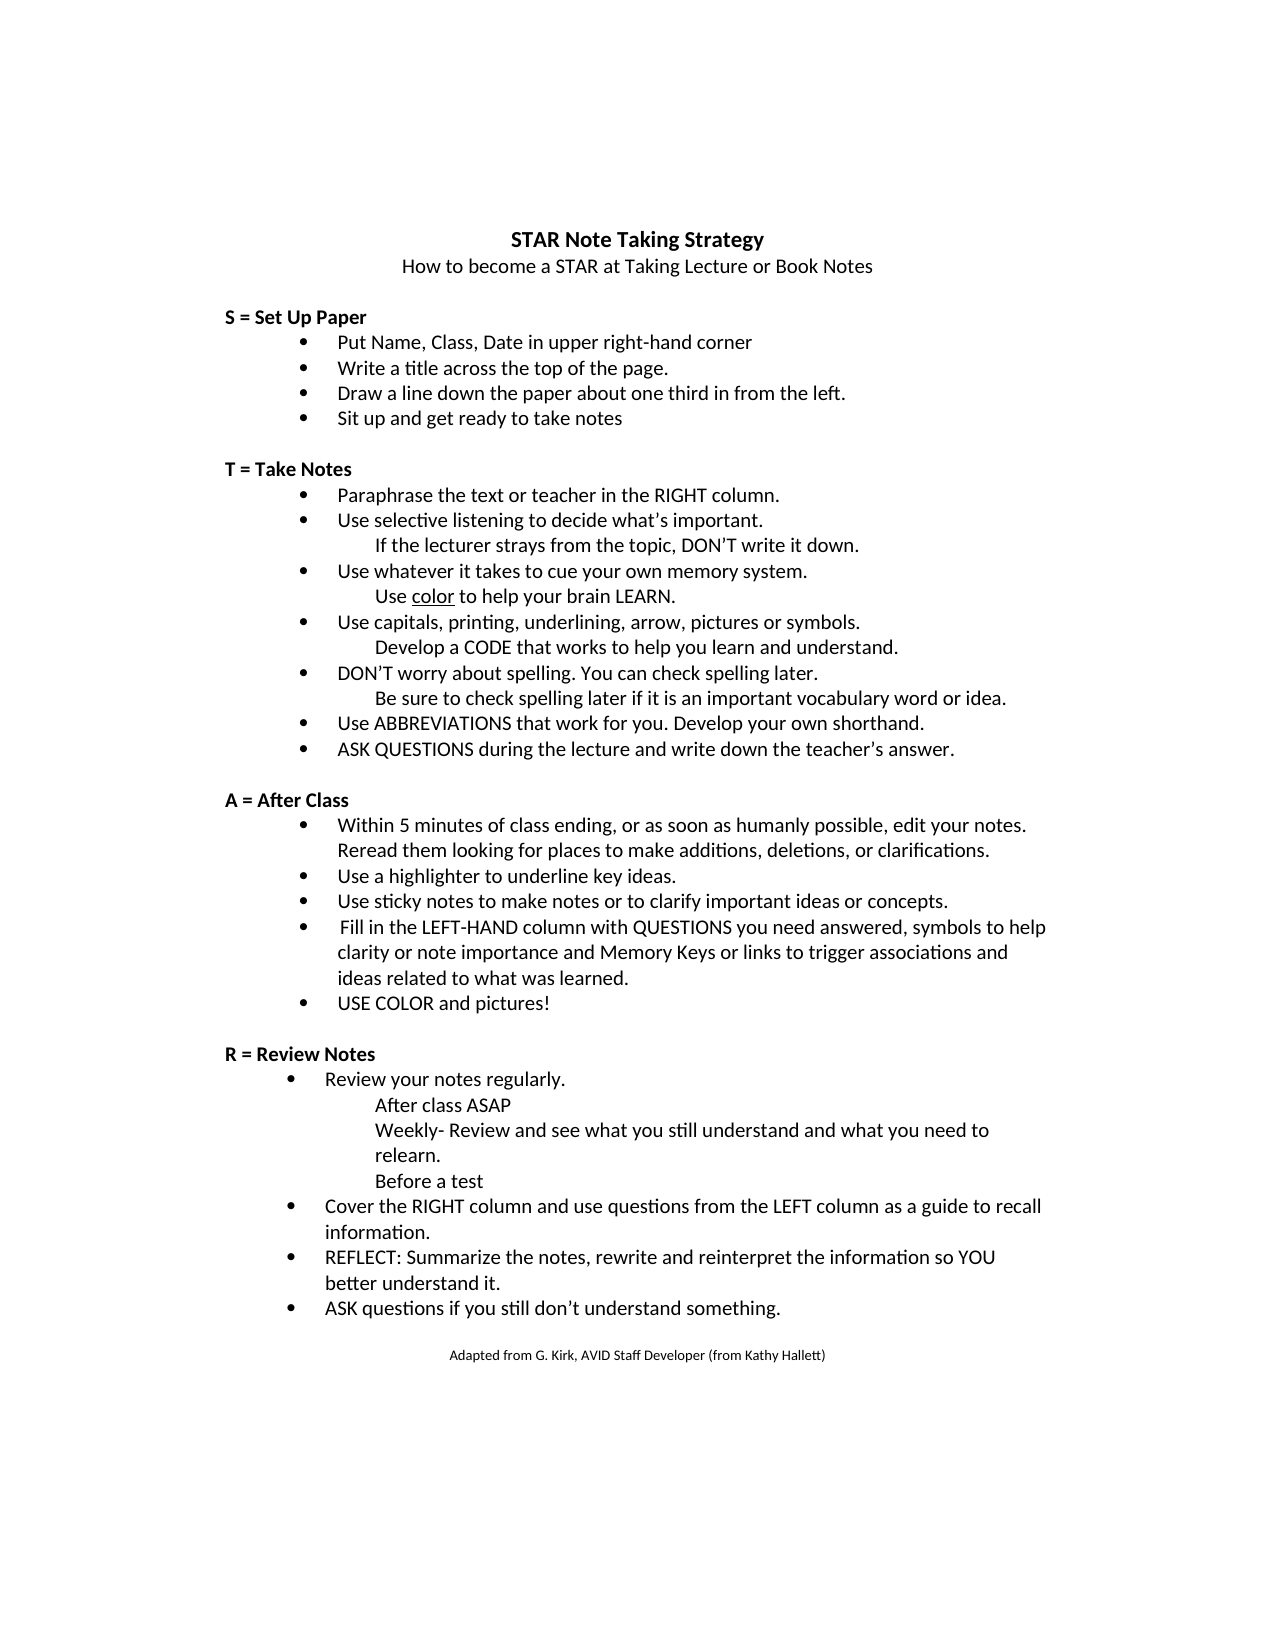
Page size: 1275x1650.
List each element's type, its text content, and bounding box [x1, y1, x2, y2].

text How to become a STAR at Taking Lecture or Book Notes [225, 253, 1050, 278]
list ASK questions if you still don’t understand something. [287, 1295, 1050, 1321]
text Weekly- Review and see what you still understand and what you need to relearn. [375, 1117, 1050, 1168]
list Cover the RIGHT column and use questions from the LEFT column as a guide to recall information. [287, 1193, 1050, 1244]
list Use capitals, printing, underlining, arrow, pictures or symbols. [300, 609, 1050, 634]
text After class ASAP [375, 1092, 1050, 1117]
list REFLECT: Summarize the notes, rewrite and reinterpret the information so YOU better understand it. [287, 1244, 1050, 1295]
list Fill in the LEFT-HAND column with QUESTIONS you need answered, symbols to help clarity or note importance and Memory Keys or links to trigger associations and ideas related to what was learned. [300, 914, 1050, 990]
list Use a highlighter to underline key ideas. [300, 863, 1050, 888]
list Review your notes regularly. [287, 1066, 1050, 1092]
list DON’T worry about spelling. You can check spelling later. [300, 660, 1050, 685]
list Put Name, Class, Date in upper right-hand corner [300, 329, 1050, 355]
text Adapted from G. Kirk, AVID Staff Developer (from Kathy Hallett) [225, 1346, 1050, 1364]
text R = Review Notes [225, 1041, 1050, 1066]
text A = After Class [225, 787, 1050, 812]
text Develop a CODE that works to help you learn and understand. [300, 634, 1050, 660]
list ASK QUESTIONS during the lecture and write down the teacher’s answer. [300, 736, 1050, 761]
list Use selective listening to decide what’s important. [300, 507, 1050, 533]
list Write a title across the top of the page. [300, 355, 1050, 380]
list Use sticky notes to make notes or to clarify important ideas or concepts. [300, 888, 1050, 914]
list Use whatever it takes to cue your own memory system. [300, 558, 1050, 583]
list USE COLOR and pictures! [300, 990, 1050, 1016]
text If the lecturer strays from the topic, DON’T write it down. [300, 533, 1050, 558]
text T = Take Notes [225, 456, 1050, 482]
list Paraphrase the text or teacher in the RIGHT column. [300, 482, 1050, 507]
text STAR Note Taking Strategy [225, 225, 1050, 253]
list Draw a line down the paper about one third in from the left. [300, 380, 1050, 406]
text S = Set Up Paper [225, 304, 1050, 329]
text Before a test [375, 1168, 1050, 1193]
list Be sure to check spelling later if it is an important vocabulary word or idea. [337, 685, 1050, 711]
list Use ABBREVIATIONS that work for you. Develop your own shorthand. [300, 711, 1050, 736]
list Sit up and get ready to take notes [300, 406, 1050, 431]
list Within 5 minutes of class ending, or as soon as humanly possible, edit your notes. Reread them looking for places to make additions, deletions, or clarifications. [300, 812, 1050, 863]
text Use color to help your brain LEARN. [300, 583, 1050, 609]
